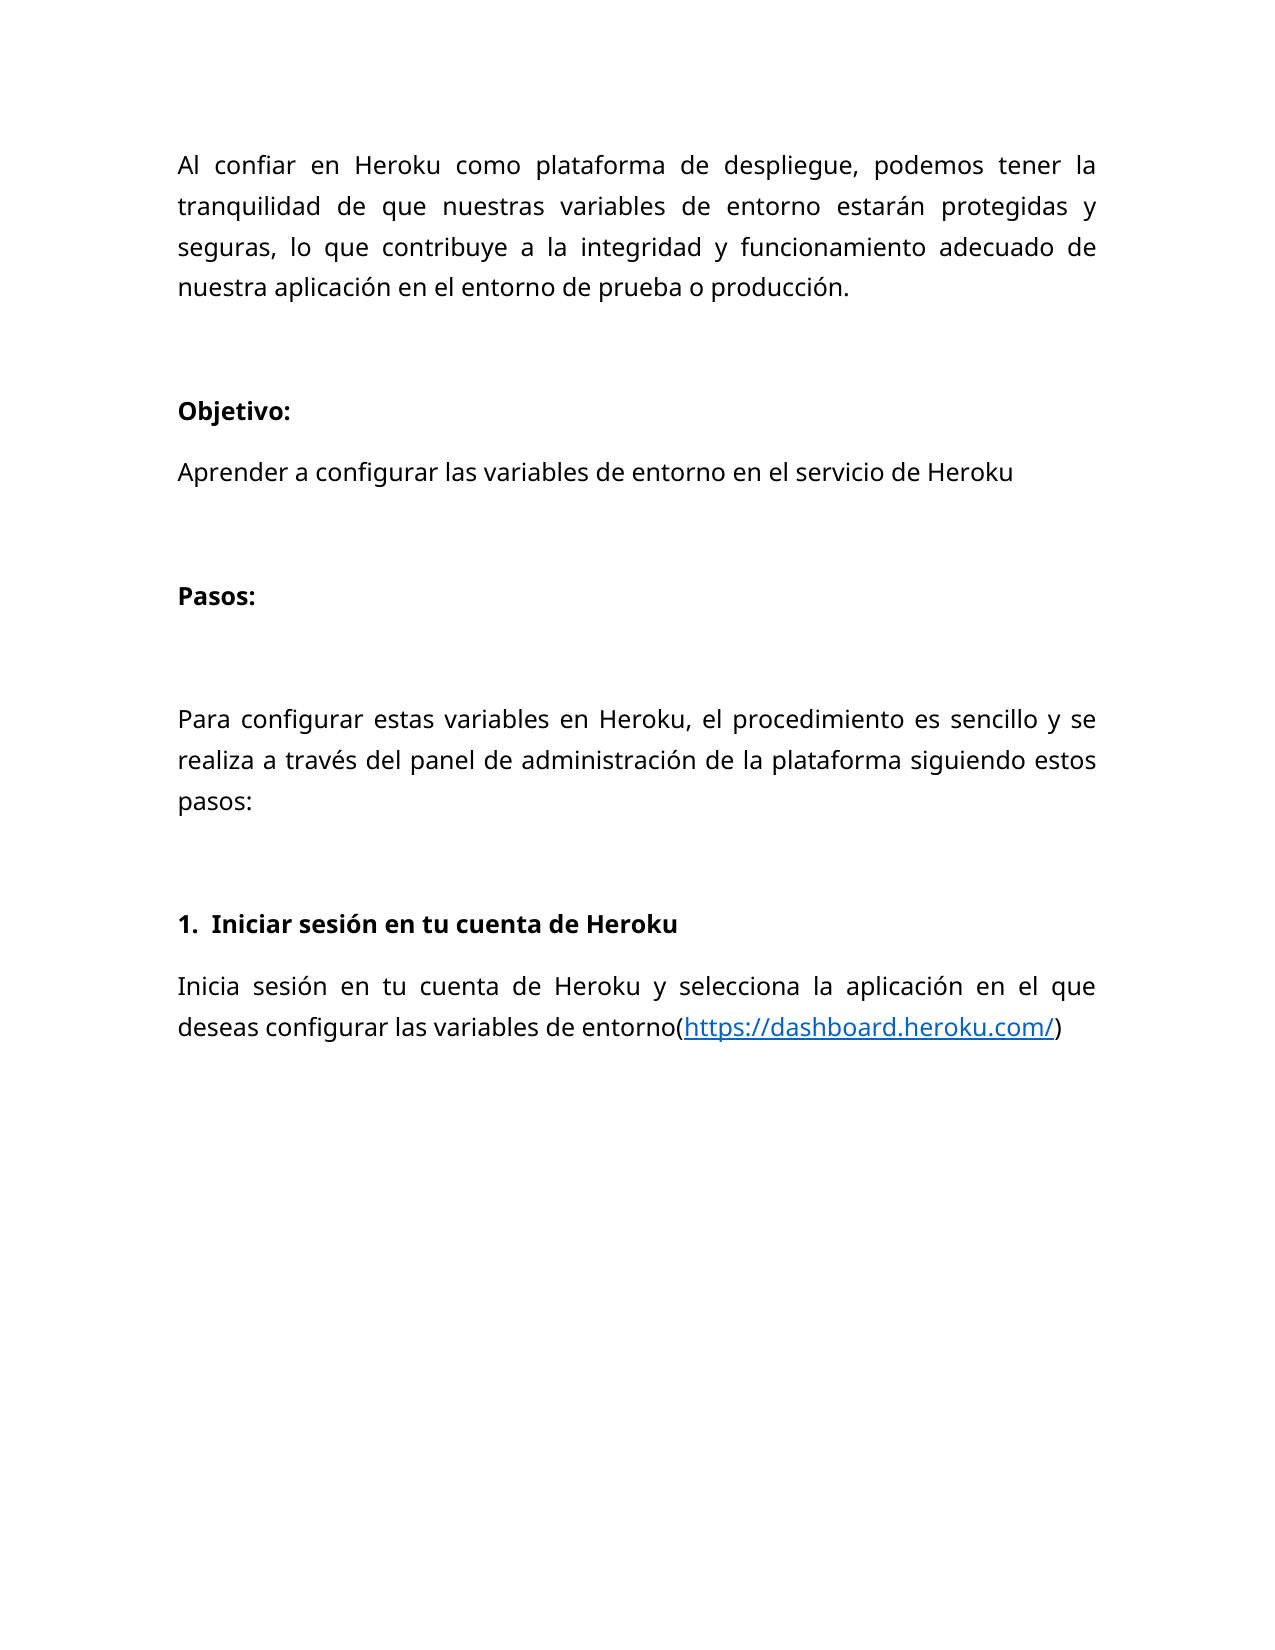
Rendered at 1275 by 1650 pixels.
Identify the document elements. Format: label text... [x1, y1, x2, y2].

text Al confiar en Heroku como plataforma de despliegue, podemos tener la tranquilidad de que nuestras variables de entorno estarán protegidas y seguras, lo que contribuye a la integridad y funcionamiento adecuado de nuestra aplicación en el entorno de prueba o producción. [177, 148, 1098, 304]
text Objetivo: [177, 393, 1098, 427]
text Aprender a configurar las variables de entorno en el servicio de Heroku [177, 455, 1098, 489]
text Pasos: [177, 578, 1098, 612]
text Inicia sesión en tu cuenta de Heroku y selecciona la aplicación en el que deseas configurar las variables de entorno(https://dashboard.heroku.com/) [177, 968, 1098, 1043]
text 1. Iniciar sesión en tu cuenta de Heroku [177, 907, 1098, 941]
text Para configurar estas variables en Heroku, el procedimiento es sencillo y se realiza a través del panel de administración de la plataforma siguiendo estos pasos: [177, 702, 1098, 817]
